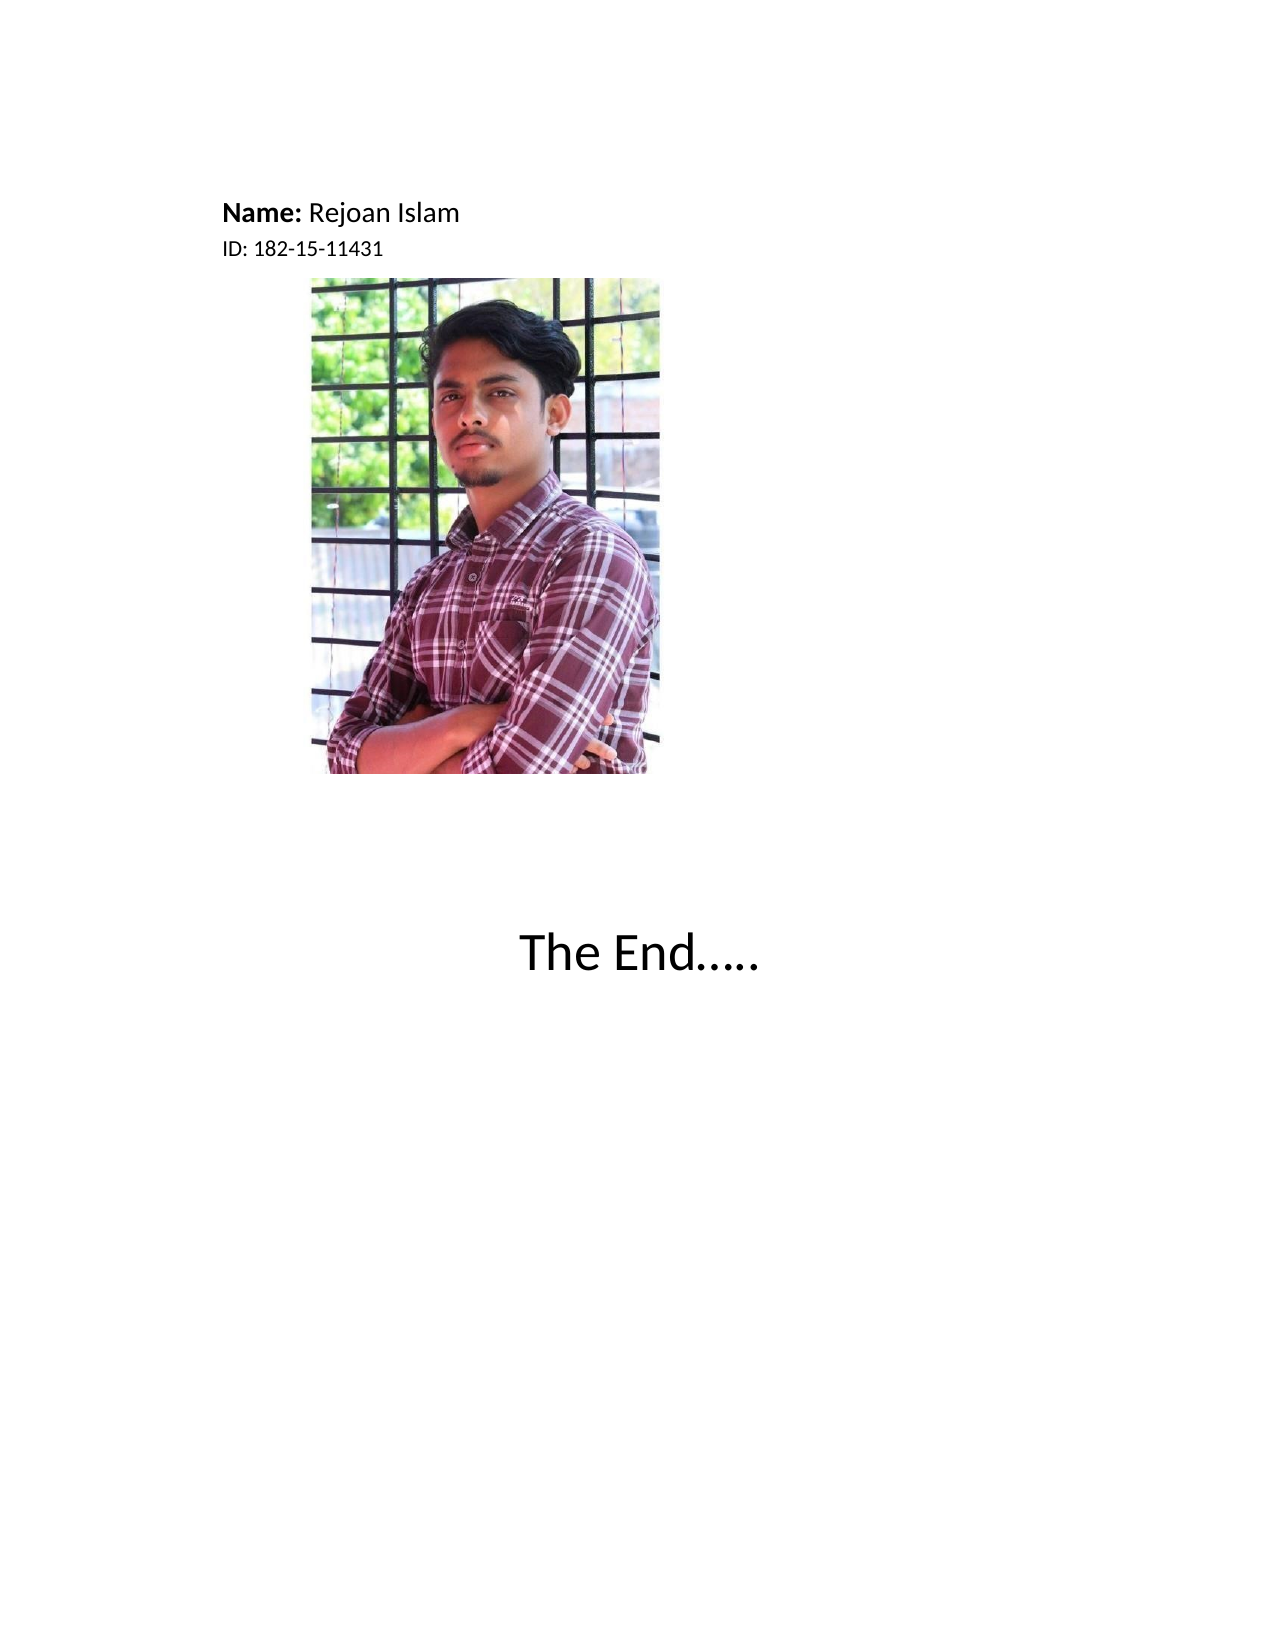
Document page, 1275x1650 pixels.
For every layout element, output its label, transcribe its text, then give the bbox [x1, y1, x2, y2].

text The End….. [148, 918, 1122, 984]
picture [243, 278, 723, 774]
subtitle ID: 182-15-11431 [222, 234, 1122, 262]
text Name: Rejoan Islam [222, 194, 1122, 229]
